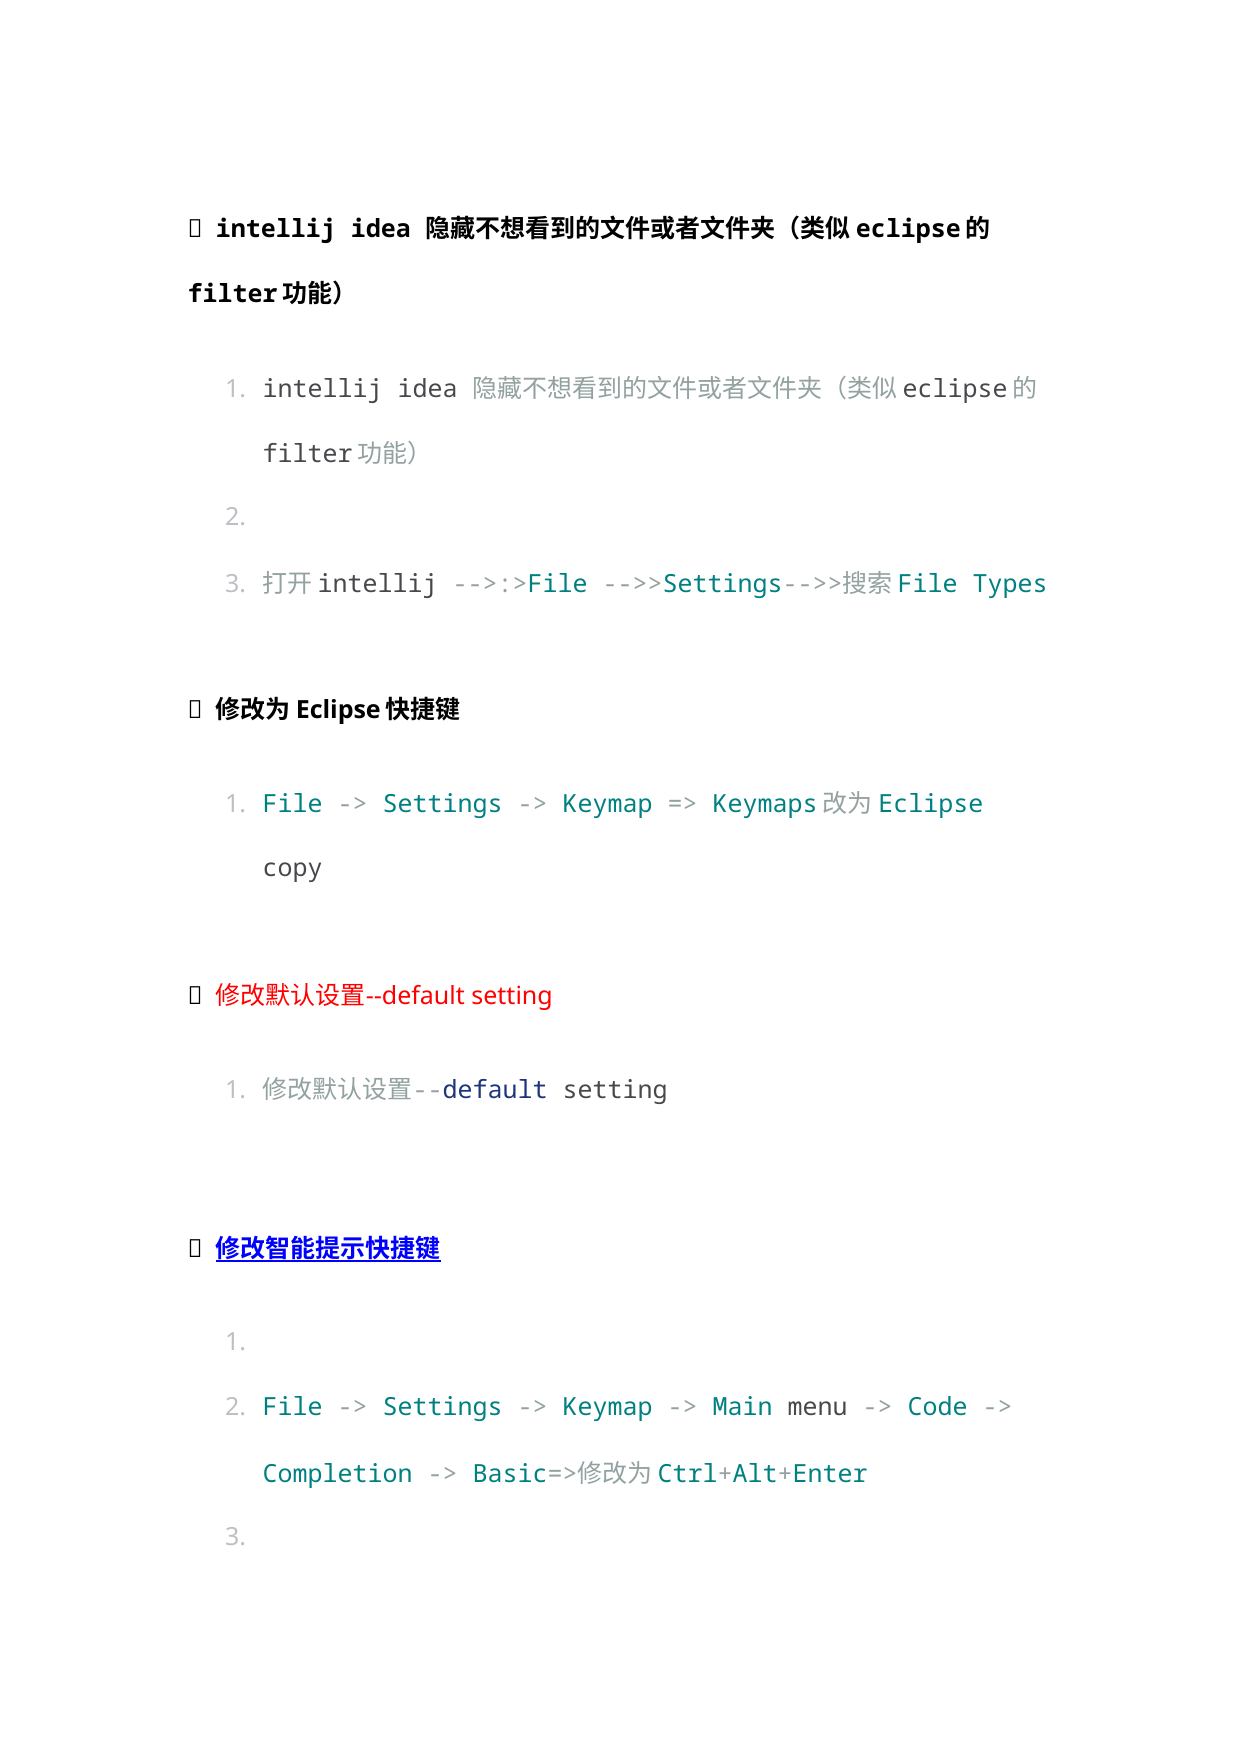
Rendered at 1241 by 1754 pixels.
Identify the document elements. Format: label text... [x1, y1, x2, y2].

list File -> Settings -> Keymap => Keymaps改为 Eclipse copy [225, 769, 1053, 899]
text  修改默认设置--default setting [187, 961, 1053, 1026]
text  intellij idea 隐藏不想看到的文件或者文件夹（类似eclipse的filter功能） [187, 194, 1053, 324]
text  修改为Eclipse快捷键 [187, 675, 1053, 740]
list File -> Settings -> Keymap -> Main menu -> Code -> Completion -> Basic=>修改为Ctrl+Alt+Enter [225, 1374, 1053, 1504]
list 修改默认设置--default setting [225, 1055, 1053, 1120]
list intellij idea 隐藏不想看到的文件或者文件夹（类似eclipse的filter功能） [225, 354, 1053, 484]
list 打开intellij -->:>File -->>Settings-->>搜索File Types [225, 549, 1053, 614]
text  修改智能提示快捷键 [187, 1214, 1053, 1279]
